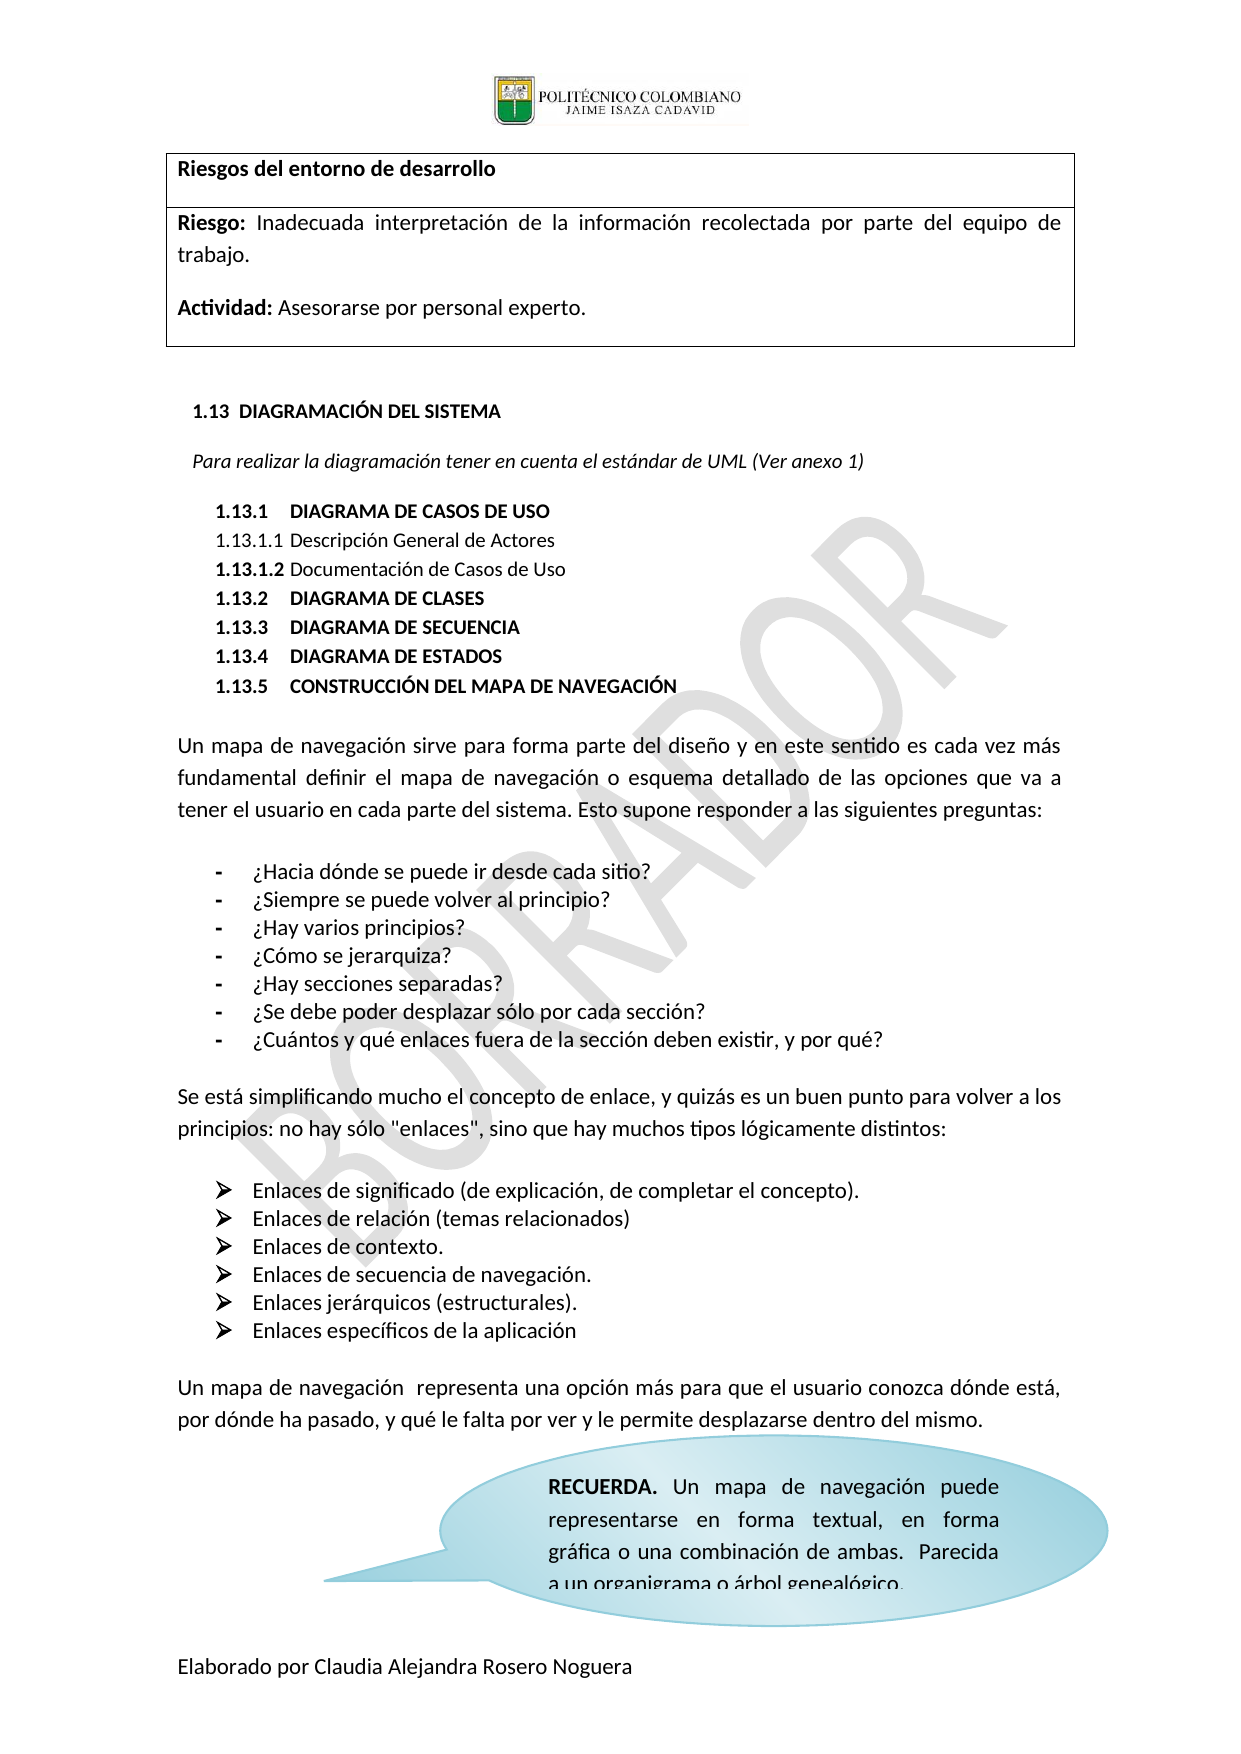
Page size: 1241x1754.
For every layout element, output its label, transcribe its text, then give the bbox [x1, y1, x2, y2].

list ¿Se debe poder desplazar sólo por cada sección? [215, 997, 1063, 1025]
list Enlaces de relación (temas relacionados) [215, 1204, 1063, 1232]
list Enlaces de significado (de explicación, de completar el concepto). [215, 1176, 1063, 1204]
text Para realizar la diagramación tener en cuenta el estándar de UML (Ver anexo 1) [192, 448, 1057, 473]
text Un mapa de navegación representa una opción más para que el usuario conozca dónde está, por dónde ha pasado, y qué le falta por ver y le permite desplazarse dentro del mismo. [177, 1373, 1063, 1433]
list ¿Hay secciones separadas? [215, 969, 1063, 997]
list Enlaces jerárquicos (estructurales). [215, 1288, 1063, 1316]
list DIAGRAMA DE SECUENCIA [215, 614, 1057, 640]
list CONSTRUCCIÓN DEL MAPA DE NAVEGACIÓN [215, 673, 1057, 698]
list DIAGRAMA DE CLASES [215, 585, 1057, 611]
text Se está simplificando mucho el concepto de enlace, y quizás es un buen punto para volver a los principios: no hay sólo "enlaces", sino que hay muchos tipos lógicamente distintos: [177, 1082, 1063, 1142]
list DIAGRAMA DE CASOS DE USO [215, 498, 1057, 523]
list DIAGRAMACIÓN DEL SISTEMA [192, 398, 1057, 423]
text Un mapa de navegación sirve para forma parte del diseño y en este sentido es cada vez más fundamental definir el mapa de navegación o esquema detallado de las opciones que va a tener el usuario en cada parte del sistema. Esto supone responder a las siguientes preguntas: [177, 731, 1063, 824]
list ¿Cuántos y qué enlaces fuera de la sección deben existir, y por qué? [215, 1025, 1063, 1053]
picture [491, 73, 749, 126]
list ¿Siempre se puede volver al principio? [215, 885, 1063, 913]
list ¿Cómo se jerarquiza? [215, 941, 1063, 969]
list Descripción General de Actores [215, 527, 1057, 552]
list ¿Hacia dónde se puede ir desde cada sitio? [215, 857, 1063, 885]
table_header Riesgos del entorno de desarrollo [167, 154, 1074, 207]
list Documentación de Casos de Uso [215, 556, 1057, 582]
list ¿Hay varios principios? [215, 913, 1063, 941]
list Enlaces específicos de la aplicación [215, 1316, 1063, 1344]
list Enlaces de secuencia de navegación. [215, 1260, 1063, 1288]
list DIAGRAMA DE ESTADOS [215, 644, 1057, 669]
table_cell Riesgo: Inadecuada interpretación de la información recolectada por parte del equipo de trabajo. Actividad: Asesorarse por personal experto. [167, 208, 1074, 346]
list Enlaces de contexto. [215, 1232, 1063, 1260]
